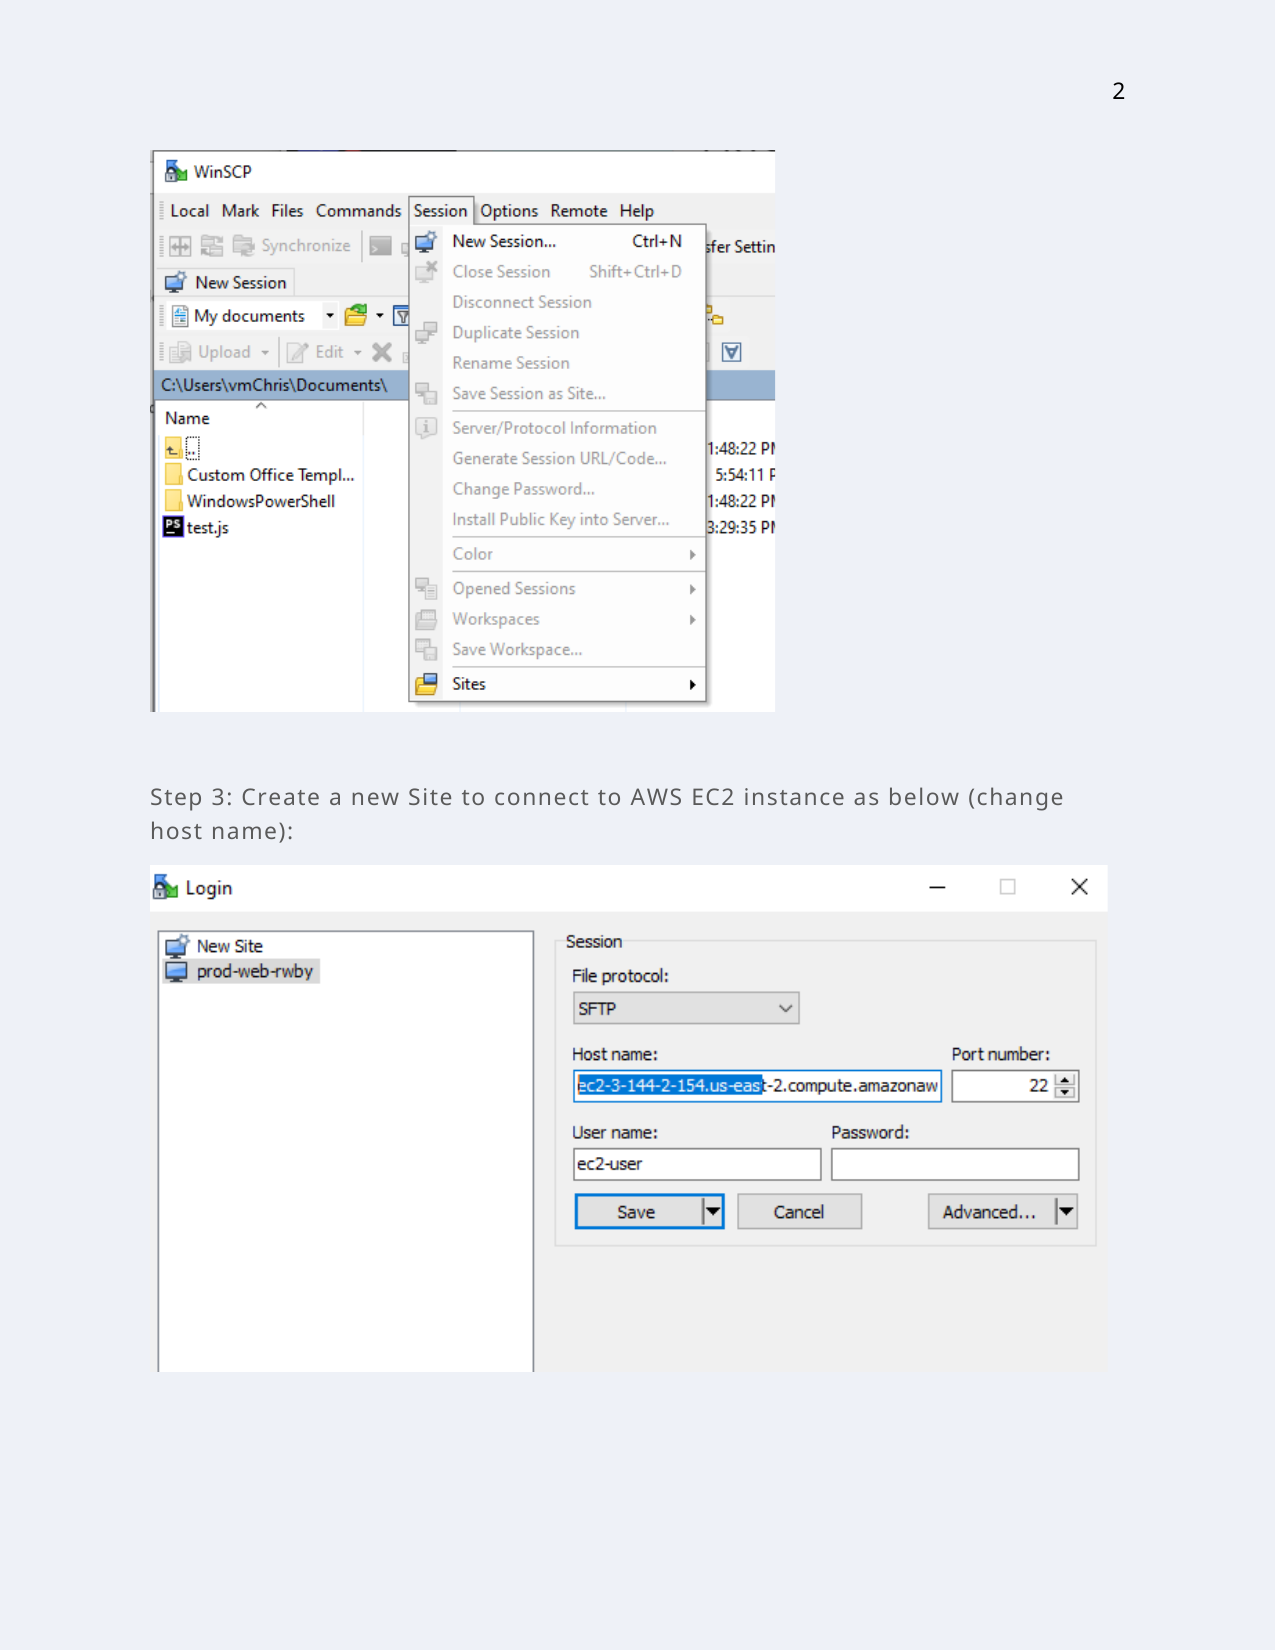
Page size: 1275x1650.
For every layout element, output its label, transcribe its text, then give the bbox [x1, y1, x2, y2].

picture [150, 150, 775, 712]
subtitle Step 3: Create a new Site to connect to AWS EC2 instance as below (change host name): [150, 781, 1125, 846]
picture [150, 865, 1108, 1372]
